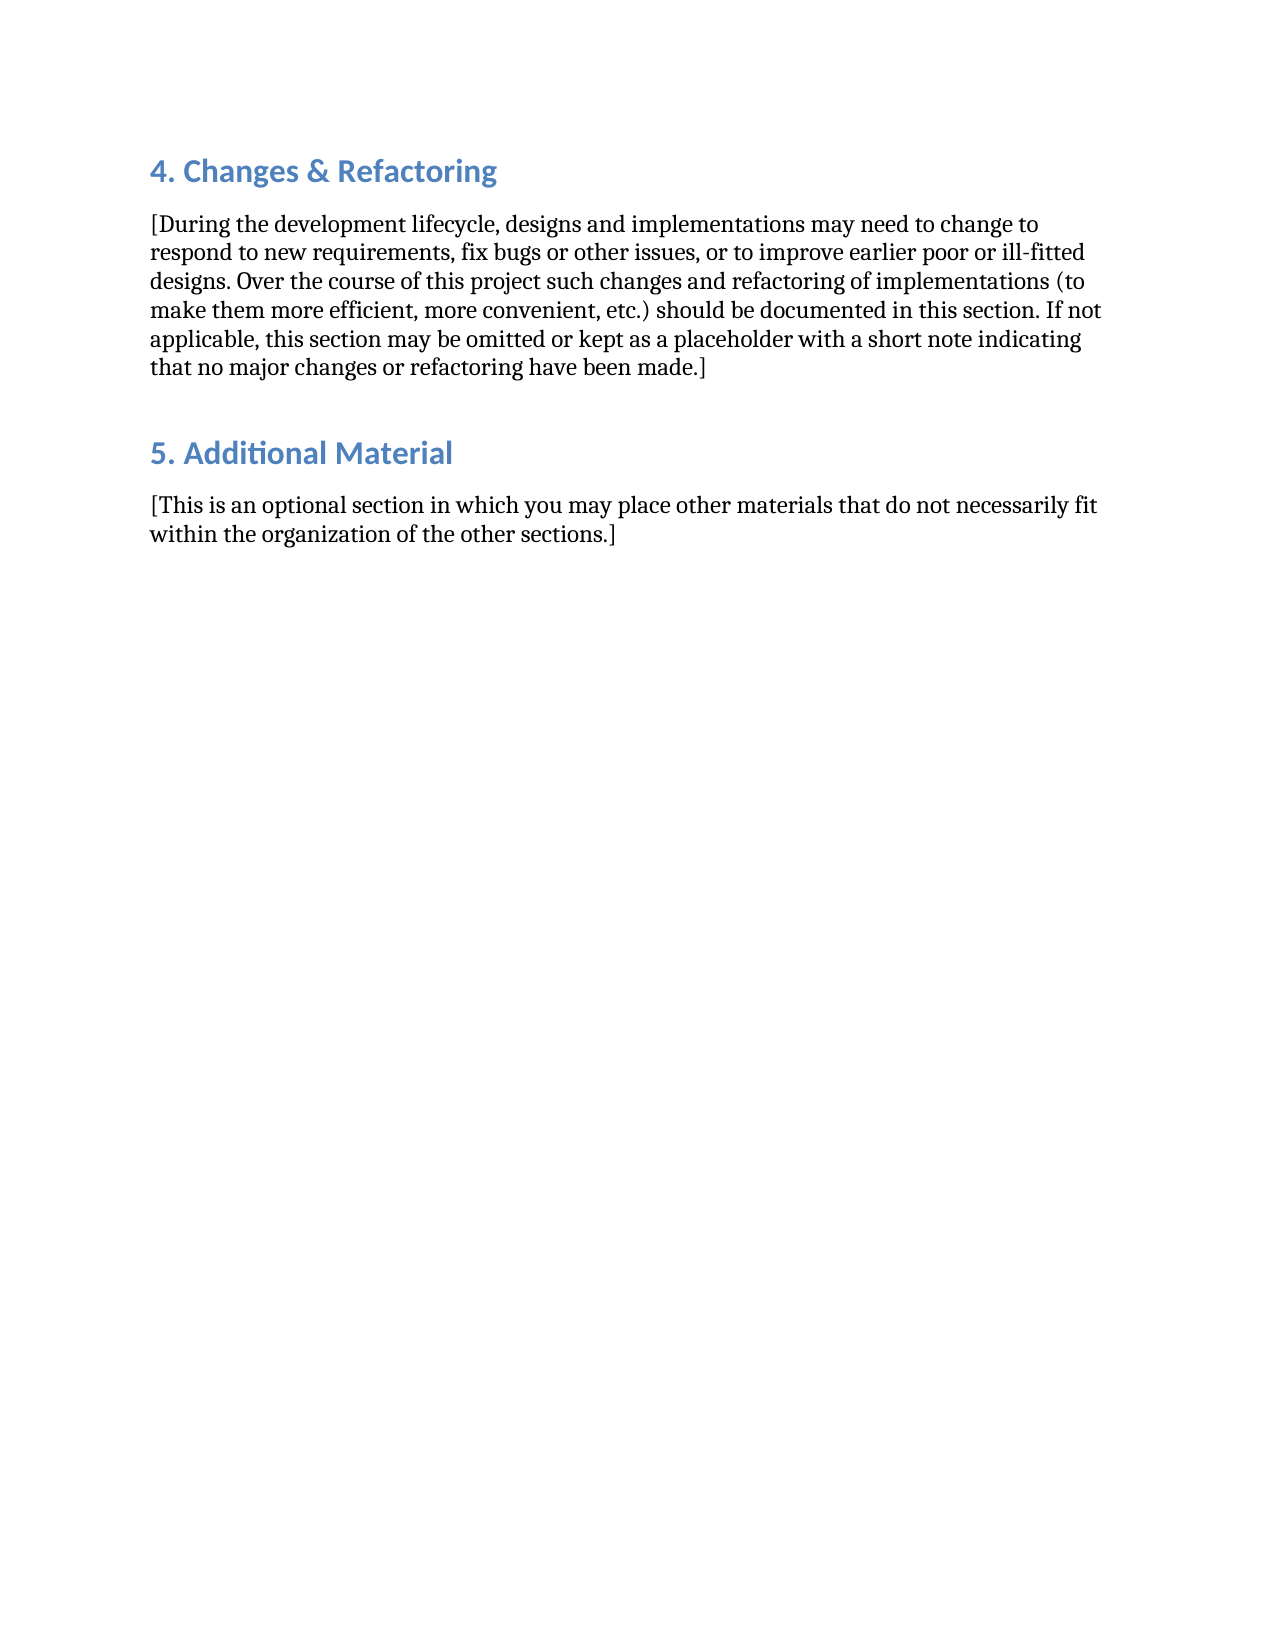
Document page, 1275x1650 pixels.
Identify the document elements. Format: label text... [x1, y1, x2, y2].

subtitle 4. Changes & Refactoring [150, 150, 1125, 191]
text [This is an optional section in which you may place other materials that do not necessarily fit within the organization of the other sections.] [150, 491, 1125, 549]
text [During the development lifecycle, designs and implementations may need to change to respond to new requirements, fix bugs or other issues, or to improve earlier poor or ill-fitted designs. Over the course of this project such changes and refactoring of implementations (to make them more efficient, more convenient, etc.) should be documented in this section. If not applicable, this section may be omitted or kept as a placeholder with a short note indicating that no major changes or refactoring have been made.] [150, 209, 1125, 382]
subtitle 5. Additional Material [150, 432, 1125, 473]
